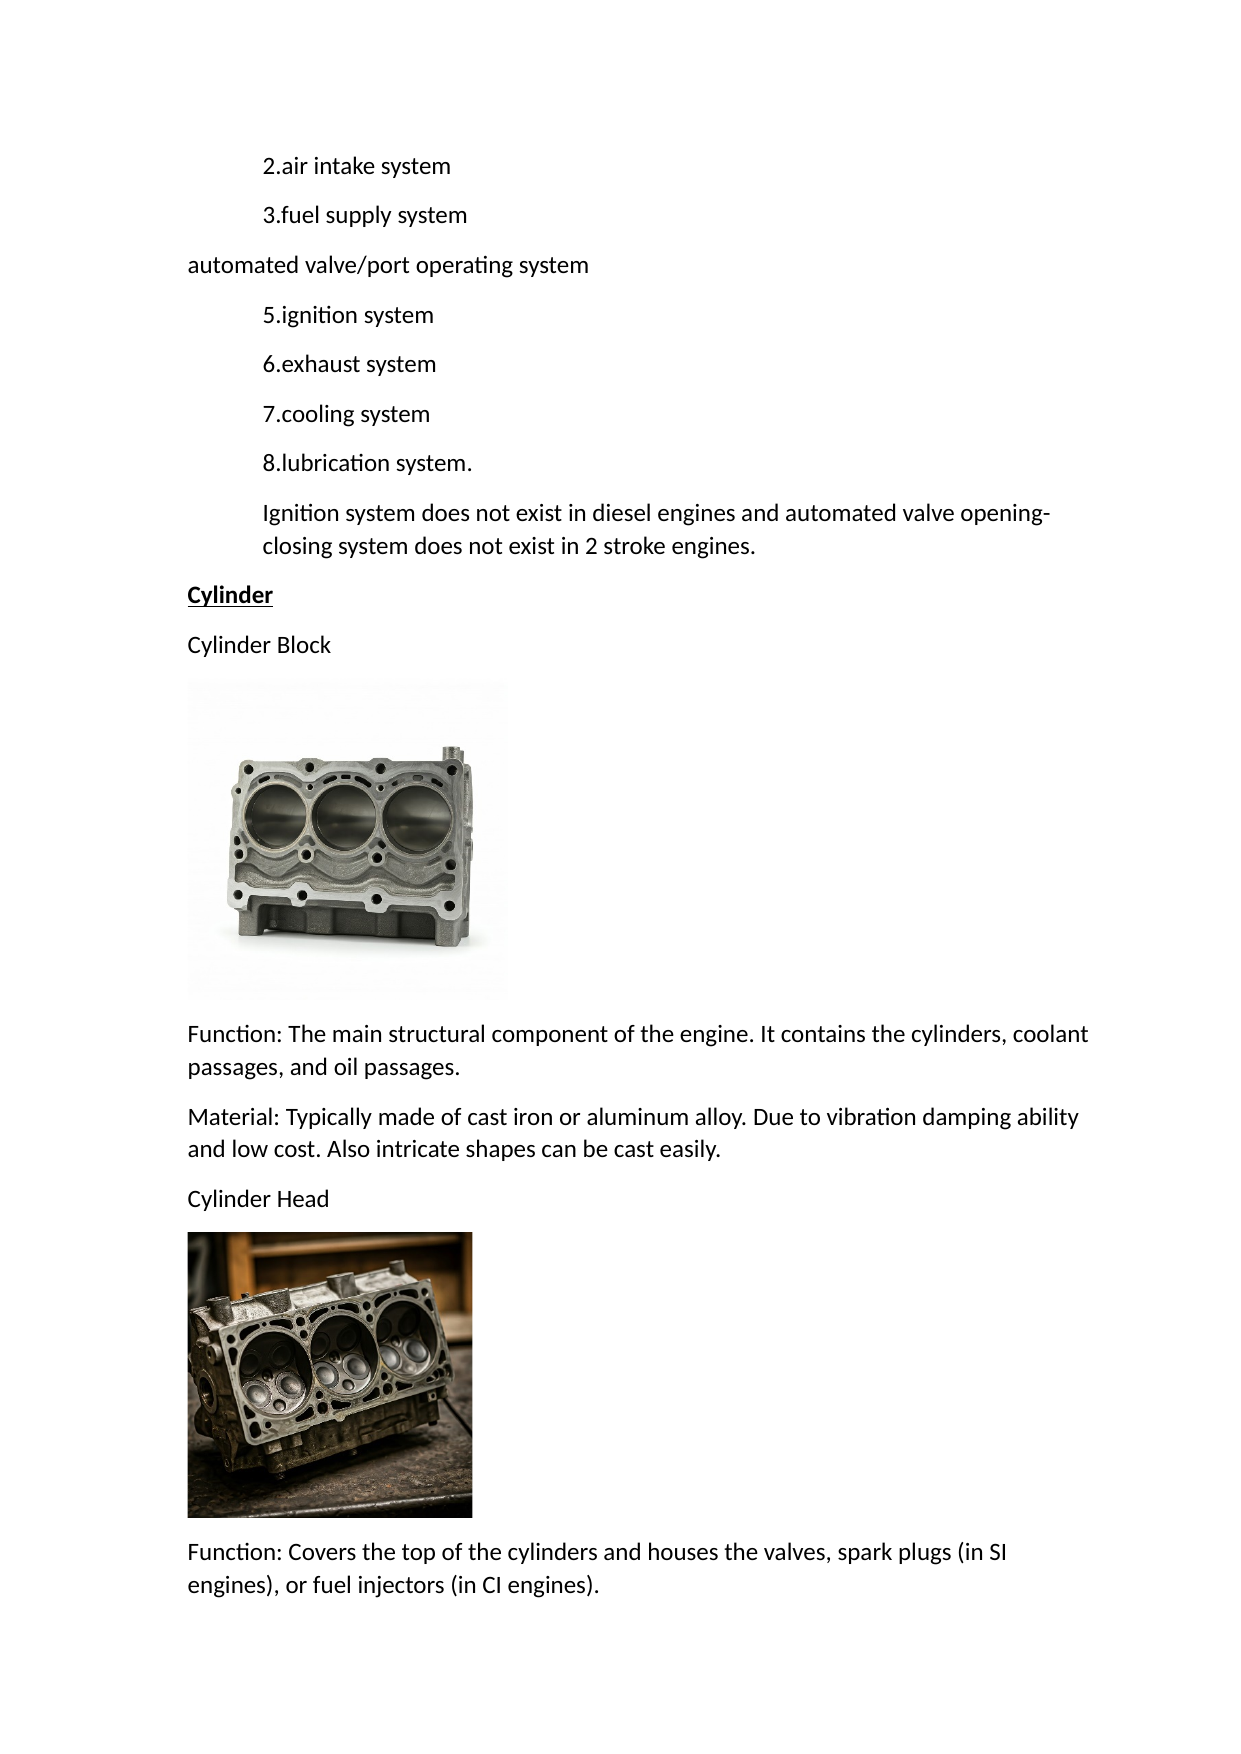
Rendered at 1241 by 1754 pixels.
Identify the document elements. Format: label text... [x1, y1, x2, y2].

picture [187, 1232, 473, 1518]
text 6.exhaust system [262, 348, 1090, 379]
text 7.cooling system [262, 398, 1090, 428]
text Function: The main structural component of the engine. It contains the cylinders, coolant passages, and oil passages. [187, 1018, 1090, 1082]
text Cylinder Block [187, 629, 1090, 660]
text Material: Typically made of cast iron or aluminum alloy. Due to vibration damping ability and low cost. Also intricate shapes can be cast easily. [187, 1101, 1090, 1164]
text 3.fuel supply system [262, 199, 1090, 230]
text 8.lubrication system. [262, 447, 1090, 478]
text automated valve/port operating system [187, 249, 1090, 280]
text 2.air intake system [262, 150, 1090, 181]
text Function: Covers the top of the cylinders and houses the valves, spark plugs (in SI engines), or fuel injectors (in CI engines). [187, 1536, 1090, 1600]
text Cylinder Head [187, 1183, 1090, 1214]
picture [187, 678, 508, 1000]
text Cylinder [187, 579, 1090, 610]
text Ignition system does not exist in diesel engines and automated valve opening-closing system does not exist in 2 stroke engines. [262, 497, 1090, 561]
text 5.ignition system [262, 299, 1090, 329]
